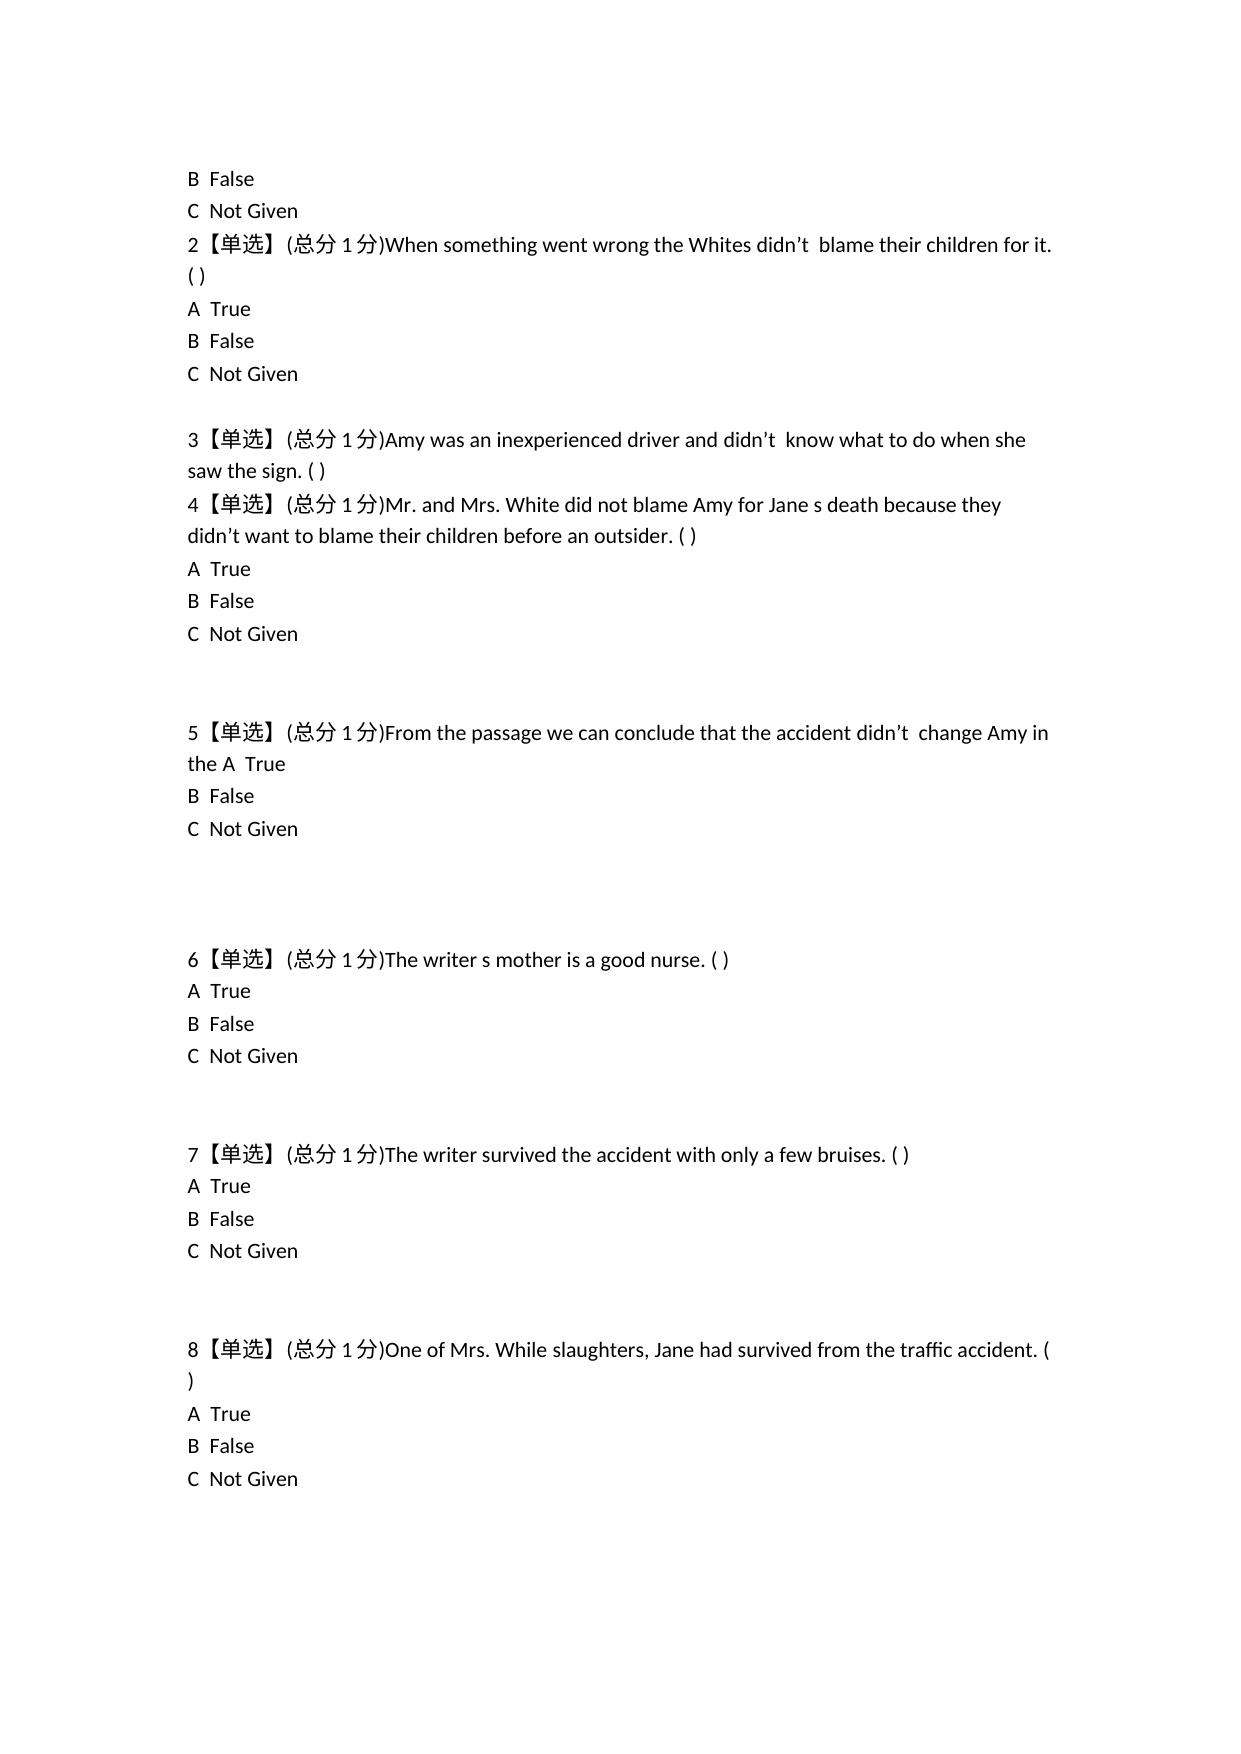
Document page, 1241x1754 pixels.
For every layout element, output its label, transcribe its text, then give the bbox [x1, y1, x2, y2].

text A True [187, 974, 1053, 1007]
text 3【单选】(总分1分)Amy was an inexperienced driver and didn’t know what to do when she saw the sign. ( ) [187, 422, 1053, 487]
text B False [187, 1202, 1053, 1234]
text B False [187, 584, 1053, 617]
text A True [187, 552, 1053, 584]
text 7【单选】(总分1分)The writer survived the accident with only a few bruises. ( ) [187, 1137, 1053, 1169]
text B False [187, 779, 1053, 812]
text C Not Given [187, 617, 1053, 649]
text C Not Given [187, 194, 1053, 227]
text B False [187, 1007, 1053, 1039]
text A True [187, 1169, 1053, 1202]
text 5【单选】(总分1分)From the passage we can conclude that the accident didn’t change Amy in the A True [187, 714, 1053, 779]
text 6【单选】(总分1分)The writer s mother is a good nurse. ( ) [187, 942, 1053, 974]
text C Not Given [187, 357, 1053, 389]
text C Not Given [187, 812, 1053, 844]
text A True [187, 292, 1053, 324]
text A True [187, 1397, 1053, 1429]
text 8【单选】(总分1分)One of Mrs. While slaughters, Jane had survived from the traffic accident. ( ) [187, 1332, 1053, 1397]
text B False [187, 162, 1053, 194]
text B False [187, 324, 1053, 357]
text B False [187, 1429, 1053, 1462]
text C Not Given [187, 1039, 1053, 1072]
text 2【单选】(总分1分)When something went wrong the Whites didn’t blame their children for it. ( ) [187, 227, 1053, 292]
text 4【单选】(总分1分)Mr. and Mrs. White did not blame Amy for Jane s death because they didn’t want to blame their children before an outsider. ( ) [187, 487, 1053, 552]
text C Not Given [187, 1462, 1053, 1494]
text C Not Given [187, 1234, 1053, 1267]
